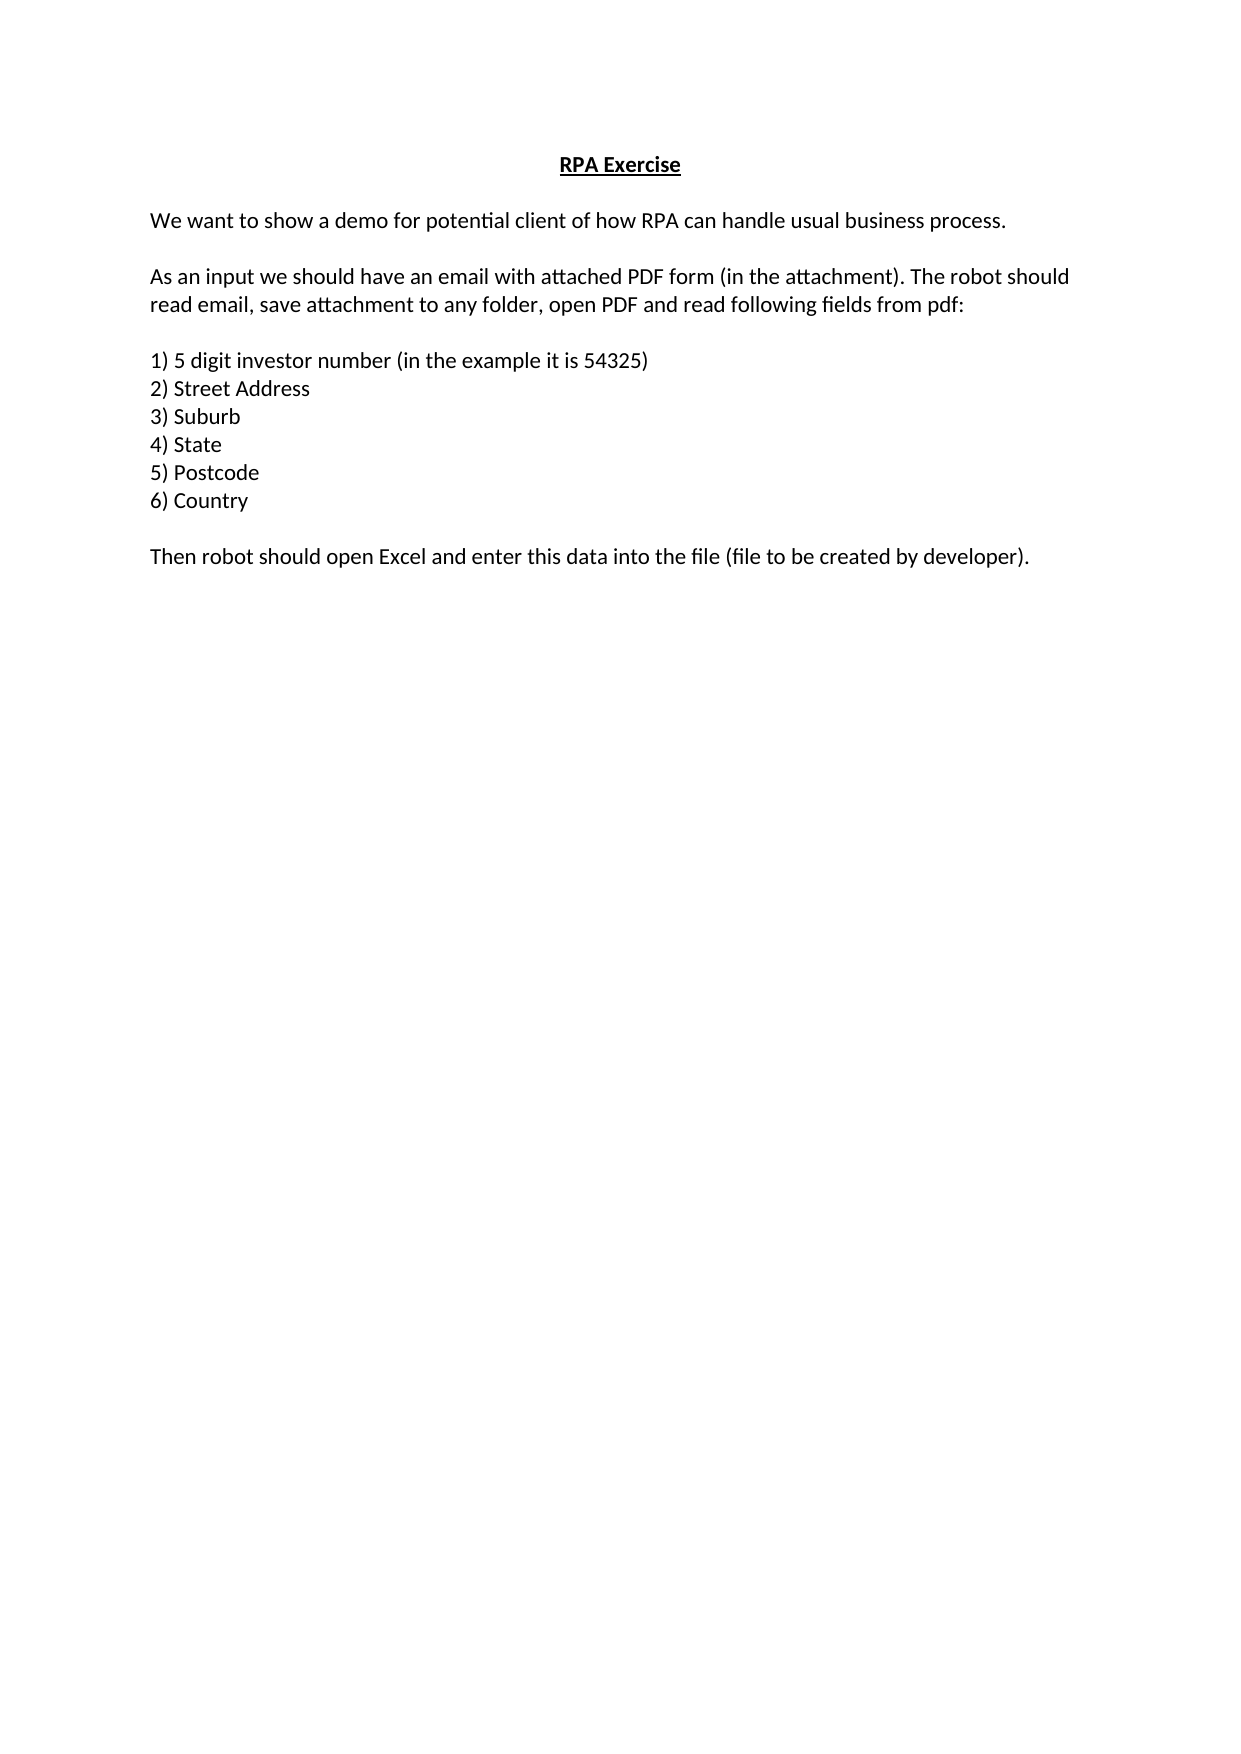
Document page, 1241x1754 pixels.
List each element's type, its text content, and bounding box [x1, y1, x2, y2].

text 6) Country [150, 486, 1090, 514]
text We want to show a demo for potential client of how RPA can handle usual business process. [150, 206, 1090, 234]
text 1) 5 digit investor number (in the example it is 54325) [150, 346, 1090, 374]
text As an input we should have an email with attached PDF form (in the attachment). The robot should read email, save attachment to any folder, open PDF and read following fields from pdf: [150, 262, 1090, 318]
text 4) State [150, 430, 1090, 458]
text RPA Exercise [150, 150, 1090, 178]
text Then robot should open Excel and enter this data into the file (file to be created by developer). [150, 542, 1090, 570]
text 2) Street Address [150, 374, 1090, 402]
text 3) Suburb [150, 402, 1090, 430]
text 5) Postcode [150, 458, 1090, 486]
